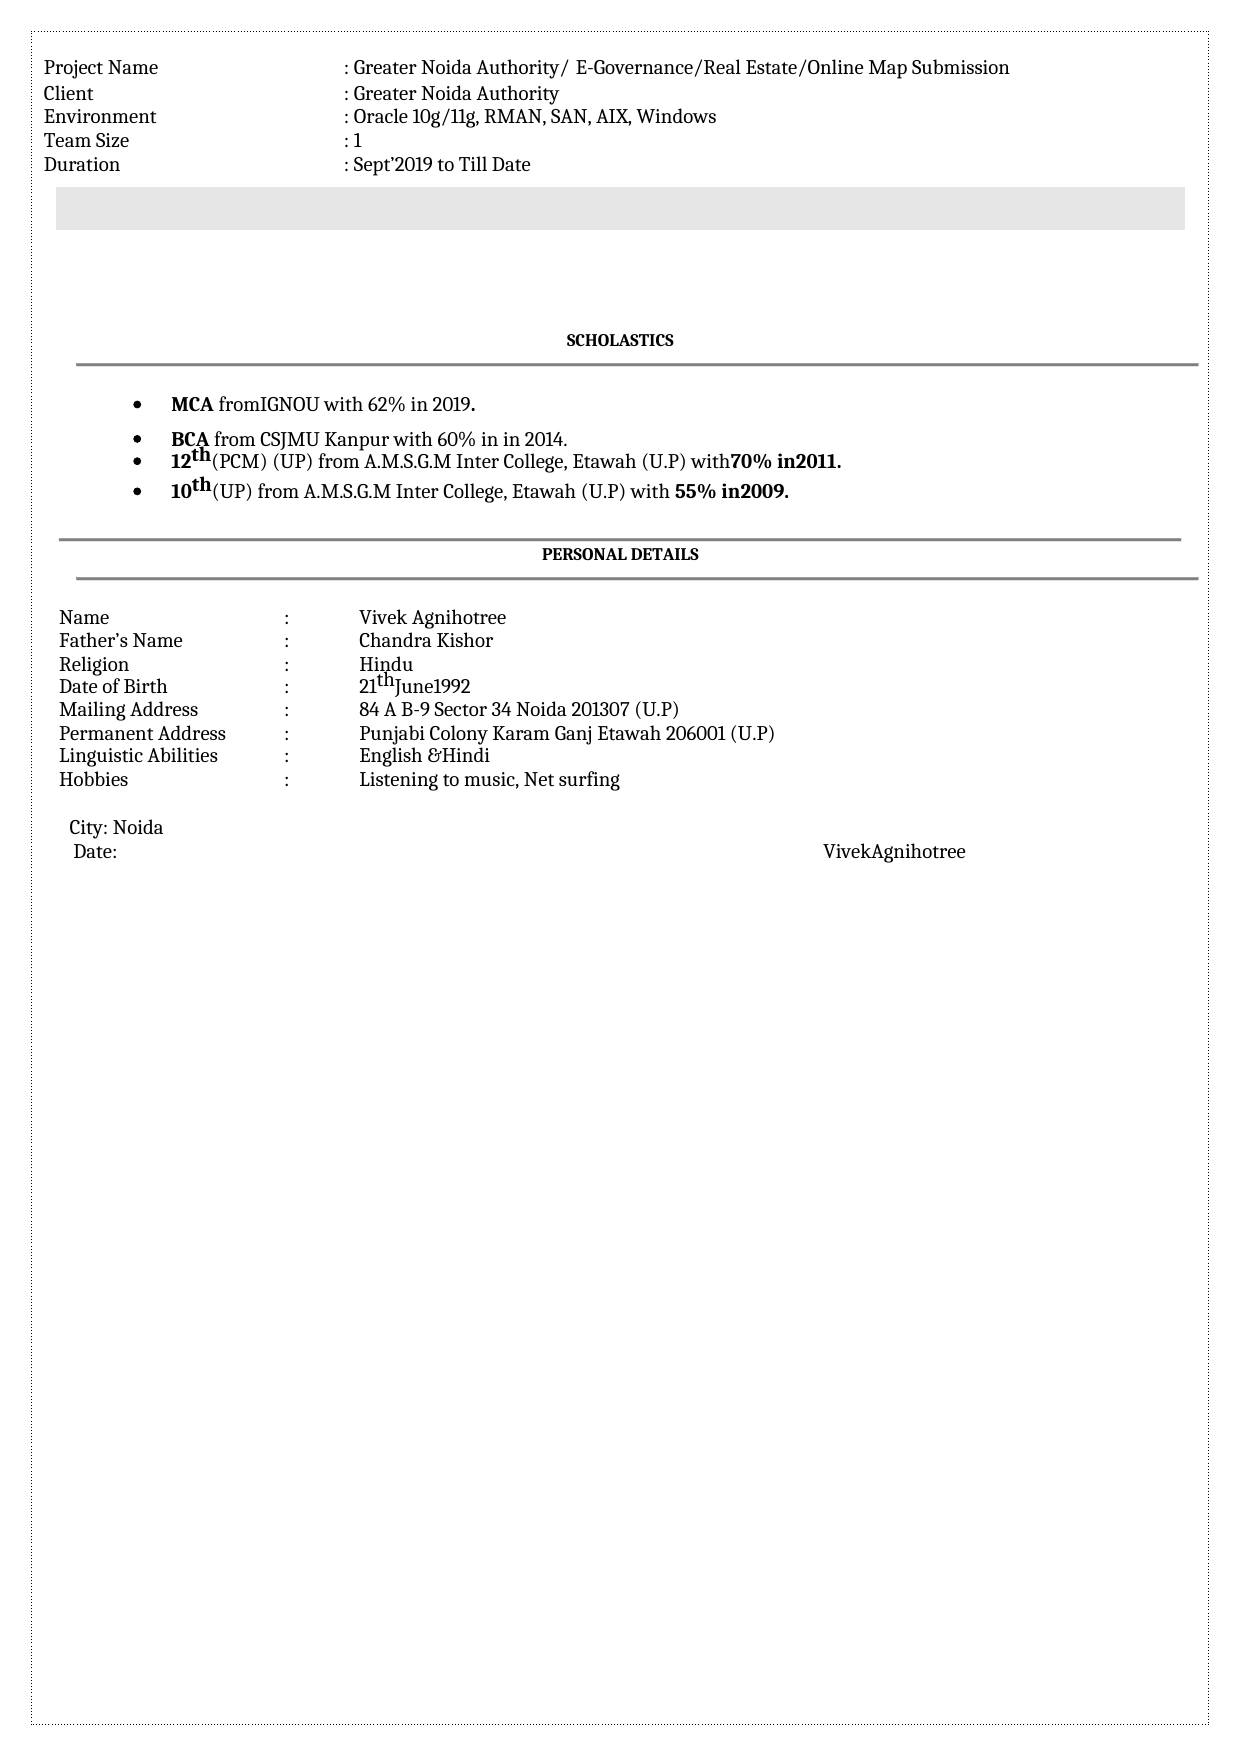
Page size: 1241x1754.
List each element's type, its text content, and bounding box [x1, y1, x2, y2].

text City: Noida [44, 815, 995, 839]
text Mailing Address : 84 A B-9 Sector 34 Noida 201307 (U.P) Permanent Address : Punjabi Colony Karam Ganj Etawah 206001 (U.P) [59, 698, 939, 746]
text Name : Vivek Agnihotree [59, 607, 1196, 628]
text Date: VivekAgnihotree [44, 839, 995, 863]
list BCA from CSJMU Kanpur with 60% in in 2014. [133, 427, 1179, 451]
text Date of Birth : 21thJune1992 [59, 676, 1196, 698]
list 12th(PCM) (UP) from A.M.S.G.M Inter College, Etawah (U.P) with70% in2011. [133, 451, 1196, 473]
text Father’s Name : Chandra Kishor [59, 628, 572, 652]
subtitle PERSONAL DETAILS [60, 531, 1181, 565]
text Linguistic Abilities : English &Hindi [59, 746, 1196, 767]
text Team Size : 1 [44, 129, 1196, 153]
text Duration : Sept’2019 to Till Date [44, 153, 1196, 262]
list 10th(UP) from A.M.S.G.M Inter College, Etawah (U.P) with 55% in2009. [133, 473, 1196, 504]
list MCA fromIGNOU with 62% in 2019. [133, 393, 1179, 417]
text Environment : Oracle 10g/11g, RMAN, SAN, AIX, Windows [44, 105, 1196, 129]
text Religion : Hindu [59, 652, 572, 676]
text Hobbies : Listening to music, Net surfing [59, 767, 1196, 791]
subtitle SCHOLASTICS [59, 330, 1181, 351]
text Client : Greater Noida Authority [44, 81, 1196, 105]
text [44, 50, 1196, 81]
